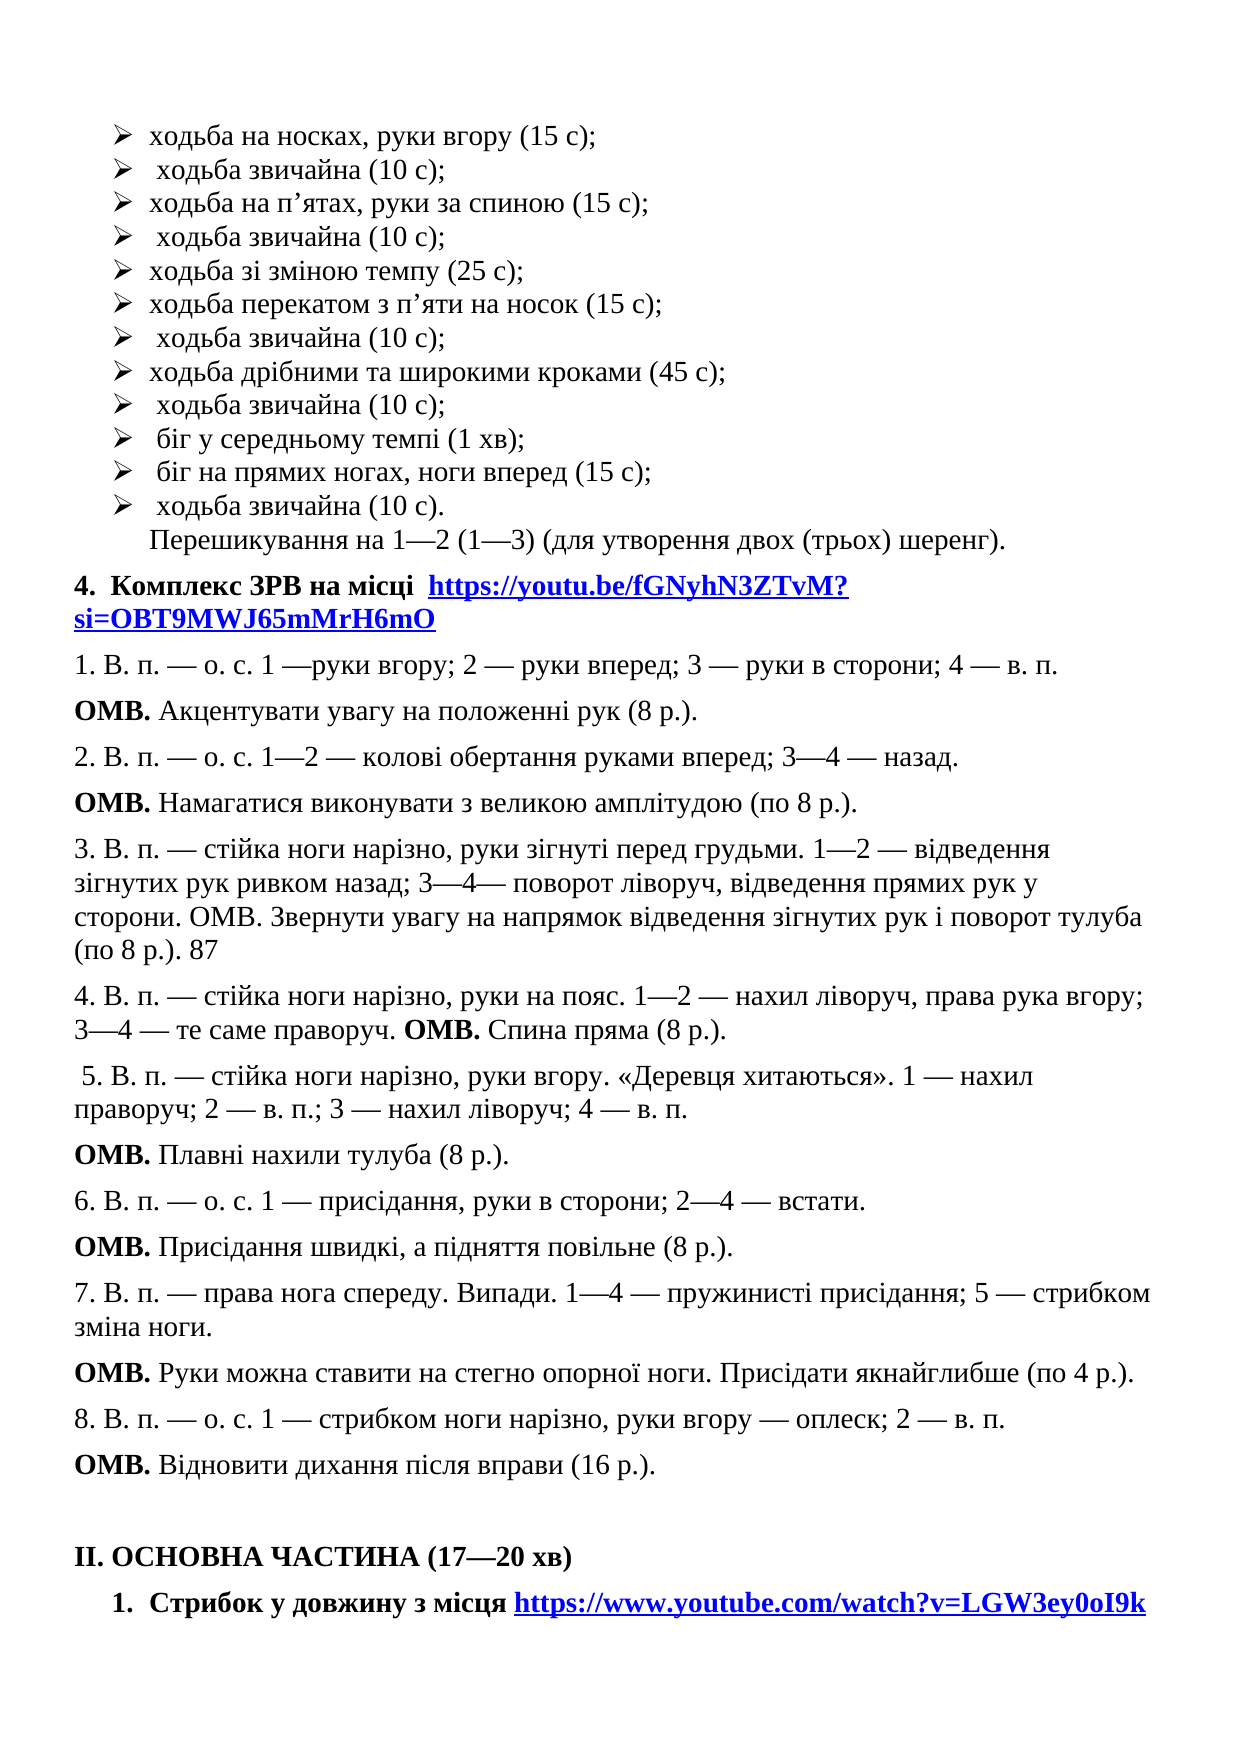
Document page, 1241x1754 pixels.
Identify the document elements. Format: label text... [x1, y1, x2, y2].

text ОМВ. Відновити дихання після вправи (16 р.). [74, 1447, 1152, 1481]
list ходьба звичайна (10 с); [111, 387, 1152, 421]
text 5. В. п. — стійка ноги нарізно, руки вгору. «Деревця хитаються». 1 — нахил праворуч; 2 — в. п.; 3 — нахил ліворуч; 4 — в. п. [74, 1058, 1152, 1125]
text 4. В. п. — стійка ноги нарізно, руки на пояс. 1—2 — нахил ліворуч, права рука вгору; 3—4 — те саме праворуч. ОМВ. Спина пряма (8 р.). [74, 978, 1152, 1045]
list ходьба звичайна (10 с); [111, 320, 1152, 354]
text 6. В. п. — о. с. 1 — присідання, руки в сторони; 2—4 — встати. [74, 1183, 1152, 1217]
list ходьба дрібними та широкими кроками (45 с); [111, 354, 1152, 387]
list біг у середньому темпі (1 хв); [111, 421, 1152, 454]
text 4. Комплекс ЗРВ на місці https://youtu.be/fGNyhN3ZTvM?si=OBT9MWJ65mMrH6mO [74, 568, 1152, 635]
text ОМВ. Намагатися виконувати з великою амплітудою (по 8 р.). [74, 786, 1152, 819]
list ходьба звичайна (10 с). [111, 488, 1152, 522]
text 8. В. п. — о. с. 1 — стрибком ноги нарізно, руки вгору — оплеск; 2 — в. п. [74, 1401, 1152, 1435]
text ОМВ. Присідання швидкі, а підняття повільне (8 р.). [74, 1229, 1152, 1263]
text 2. В. п. — о. с. 1—2 — колові обертання руками вперед; 3—4 — назад. [74, 739, 1152, 773]
text 1. В. п. — о. с. 1 —руки вгору; 2 — руки вперед; 3 — руки в сторони; 4 — в. п. [74, 647, 1152, 681]
text 3. В. п. — стійка ноги нарізно, руки зігнуті перед грудьми. 1—2 — відведення зігнутих рук ривком назад; 3—4— поворот ліворуч, відведення прямих рук у сторони. ОМВ. Звернути увагу на напрямок відведення зігнутих рук і поворот тулуба (по 8 р.). 87 [74, 832, 1152, 966]
text ОМВ. Плавні нахили тулуба (8 р.). [74, 1137, 1152, 1171]
list ходьба перекатом з п’яти на носок (15 с); [111, 286, 1152, 320]
list біг на прямих ногах, ноги вперед (15 с); [111, 454, 1152, 488]
list ходьба звичайна (10 с); [111, 152, 1152, 185]
list ходьба на носках, руки вгору (15 с); [111, 118, 1152, 152]
list ходьба звичайна (10 с); [111, 219, 1152, 253]
text ІІ. ОСНОВНА ЧАСТИНА (17—20 хв) [74, 1539, 1152, 1573]
text 7. В. п. — права нога спереду. Випади. 1—4 — пружинисті присідання; 5 — стрибком зміна ноги. [74, 1276, 1152, 1343]
list ходьба зі зміною темпу (25 с); [111, 253, 1152, 286]
list Стрибок у довжину з місця https://www.youtube.com/watch?v=LGW3ey0oI9k [111, 1585, 1152, 1619]
list Перешикування на 1—2 (1—3) (для утворення двох (трьох) шеренг). [149, 522, 1152, 555]
text ОМВ. Акцентувати увагу на положенні рук (8 р.). [74, 693, 1152, 727]
list ходьба на п’ятах, руки за спиною (15 с); [111, 185, 1152, 219]
text ОМВ. Руки можна ставити на стегно опорної ноги. Присідати якнайглибше (по 4 р.). [74, 1355, 1152, 1389]
